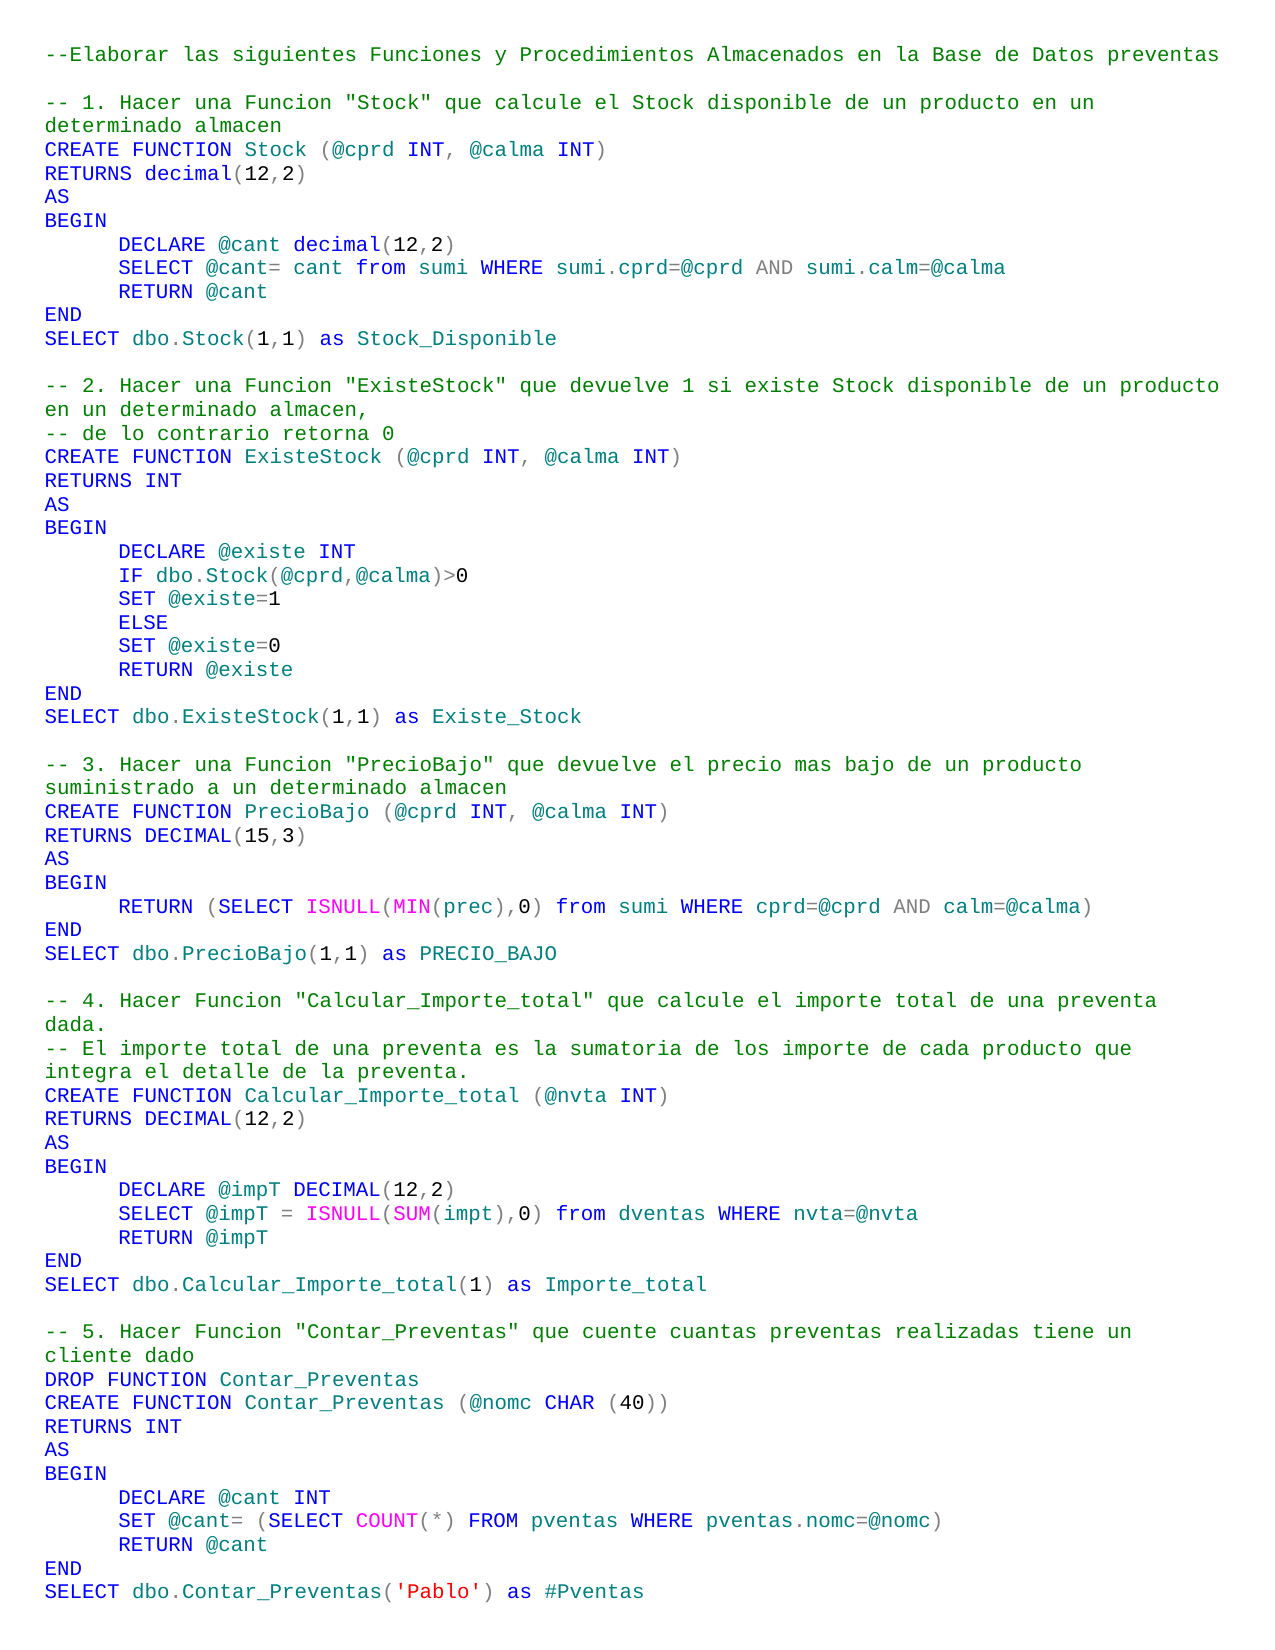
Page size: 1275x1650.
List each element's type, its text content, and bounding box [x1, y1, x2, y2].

text AS [44, 1439, 1226, 1463]
text DECLARE @cant decimal(12,2) [44, 233, 1226, 257]
text AS [44, 186, 1226, 210]
text END [44, 1558, 1226, 1581]
text SELECT dbo.ExisteStock(1,1) as Existe_Stock [44, 706, 1226, 730]
text AS [44, 1132, 1226, 1156]
text SELECT dbo.Contar_Preventas('Pablo') as #Pventas [44, 1581, 1226, 1605]
text SET @existe=0 [44, 636, 1226, 659]
text SELECT dbo.Stock(1,1) as Stock_Disponible [44, 328, 1226, 352]
text END [44, 919, 1226, 943]
text DROP FUNCTION Contar_Preventas [44, 1368, 1226, 1392]
text BEGIN [44, 1156, 1226, 1179]
text ELSE [44, 612, 1226, 636]
text RETURN (SELECT ISNULL(MIN(prec),0) from sumi WHERE cprd=@cprd AND calm=@calma) [44, 896, 1226, 919]
text CREATE FUNCTION ExisteStock (@cprd INT, @calma INT) [44, 446, 1226, 470]
text SELECT @impT = ISNULL(SUM(impt),0) from dventas WHERE nvta=@nvta [44, 1203, 1226, 1227]
text CREATE FUNCTION Calcular_Importe_total (@nvta INT) [44, 1085, 1226, 1108]
text RETURN @cant [44, 1534, 1226, 1558]
text AS [44, 494, 1226, 517]
text SELECT dbo.Calcular_Importe_total(1) as Importe_total [44, 1274, 1226, 1298]
text -- 3. Hacer una Funcion "PrecioBajo" que devuelve el precio mas bajo de un producto suministrado a un determinado almacen [44, 754, 1226, 801]
text CREATE FUNCTION PrecioBajo (@cprd INT, @calma INT) [44, 801, 1226, 825]
text RETURNS DECIMAL(15,3) [44, 825, 1226, 848]
text END [44, 683, 1226, 706]
text BEGIN [44, 872, 1226, 896]
text SELECT dbo.PrecioBajo(1,1) as PRECIO_BAJO [44, 943, 1226, 967]
text DECLARE @existe INT [44, 541, 1226, 564]
text -- 2. Hacer una Funcion "ExisteStock" que devuelve 1 si existe Stock disponible de un producto en un determinado almacen, [44, 375, 1226, 423]
text IF dbo.Stock(@cprd,@calma)>0 [44, 564, 1226, 588]
text SET @existe=1 [44, 588, 1226, 612]
text BEGIN [44, 210, 1226, 233]
text RETURN @cant [44, 281, 1226, 304]
text RETURNS DECIMAL(12,2) [44, 1108, 1226, 1132]
text RETURNS INT [44, 1416, 1226, 1439]
text BEGIN [44, 517, 1226, 541]
text RETURNS decimal(12,2) [44, 163, 1226, 186]
text -- 1. Hacer una Funcion "Stock" que calcule el Stock disponible de un producto en un determinado almacen [44, 92, 1226, 139]
text END [44, 1250, 1226, 1274]
text BEGIN [44, 1463, 1226, 1487]
text CREATE FUNCTION Stock (@cprd INT, @calma INT) [44, 139, 1226, 163]
text END [44, 304, 1226, 328]
text -- 5. Hacer Funcion "Contar_Preventas" que cuente cuantas preventas realizadas tiene un cliente dado [44, 1321, 1226, 1368]
text RETURNS INT [44, 470, 1226, 494]
text AS [44, 848, 1226, 872]
text SELECT @cant= cant from sumi WHERE sumi.cprd=@cprd AND sumi.calm=@calma [44, 257, 1226, 281]
text SET @cant= (SELECT COUNT(*) FROM pventas WHERE pventas.nomc=@nomc) [44, 1510, 1226, 1534]
text RETURN @impT [44, 1227, 1226, 1250]
text DECLARE @cant INT [44, 1487, 1226, 1510]
text CREATE FUNCTION Contar_Preventas (@nomc CHAR (40)) [44, 1392, 1226, 1416]
text --Elaborar las siguientes Funciones y Procedimientos Almacenados en la Base de Datos preventas [44, 44, 1226, 68]
text DECLARE @impT DECIMAL(12,2) [44, 1179, 1226, 1203]
text -- 4. Hacer Funcion "Calcular_Importe_total" que calcule el importe total de una preventa dada. [44, 990, 1226, 1037]
text -- de lo contrario retorna 0 [44, 423, 1226, 446]
text RETURN @existe [44, 659, 1226, 683]
text -- El importe total de una preventa es la sumatoria de los importe de cada producto que integra el detalle de la preventa. [44, 1037, 1226, 1085]
